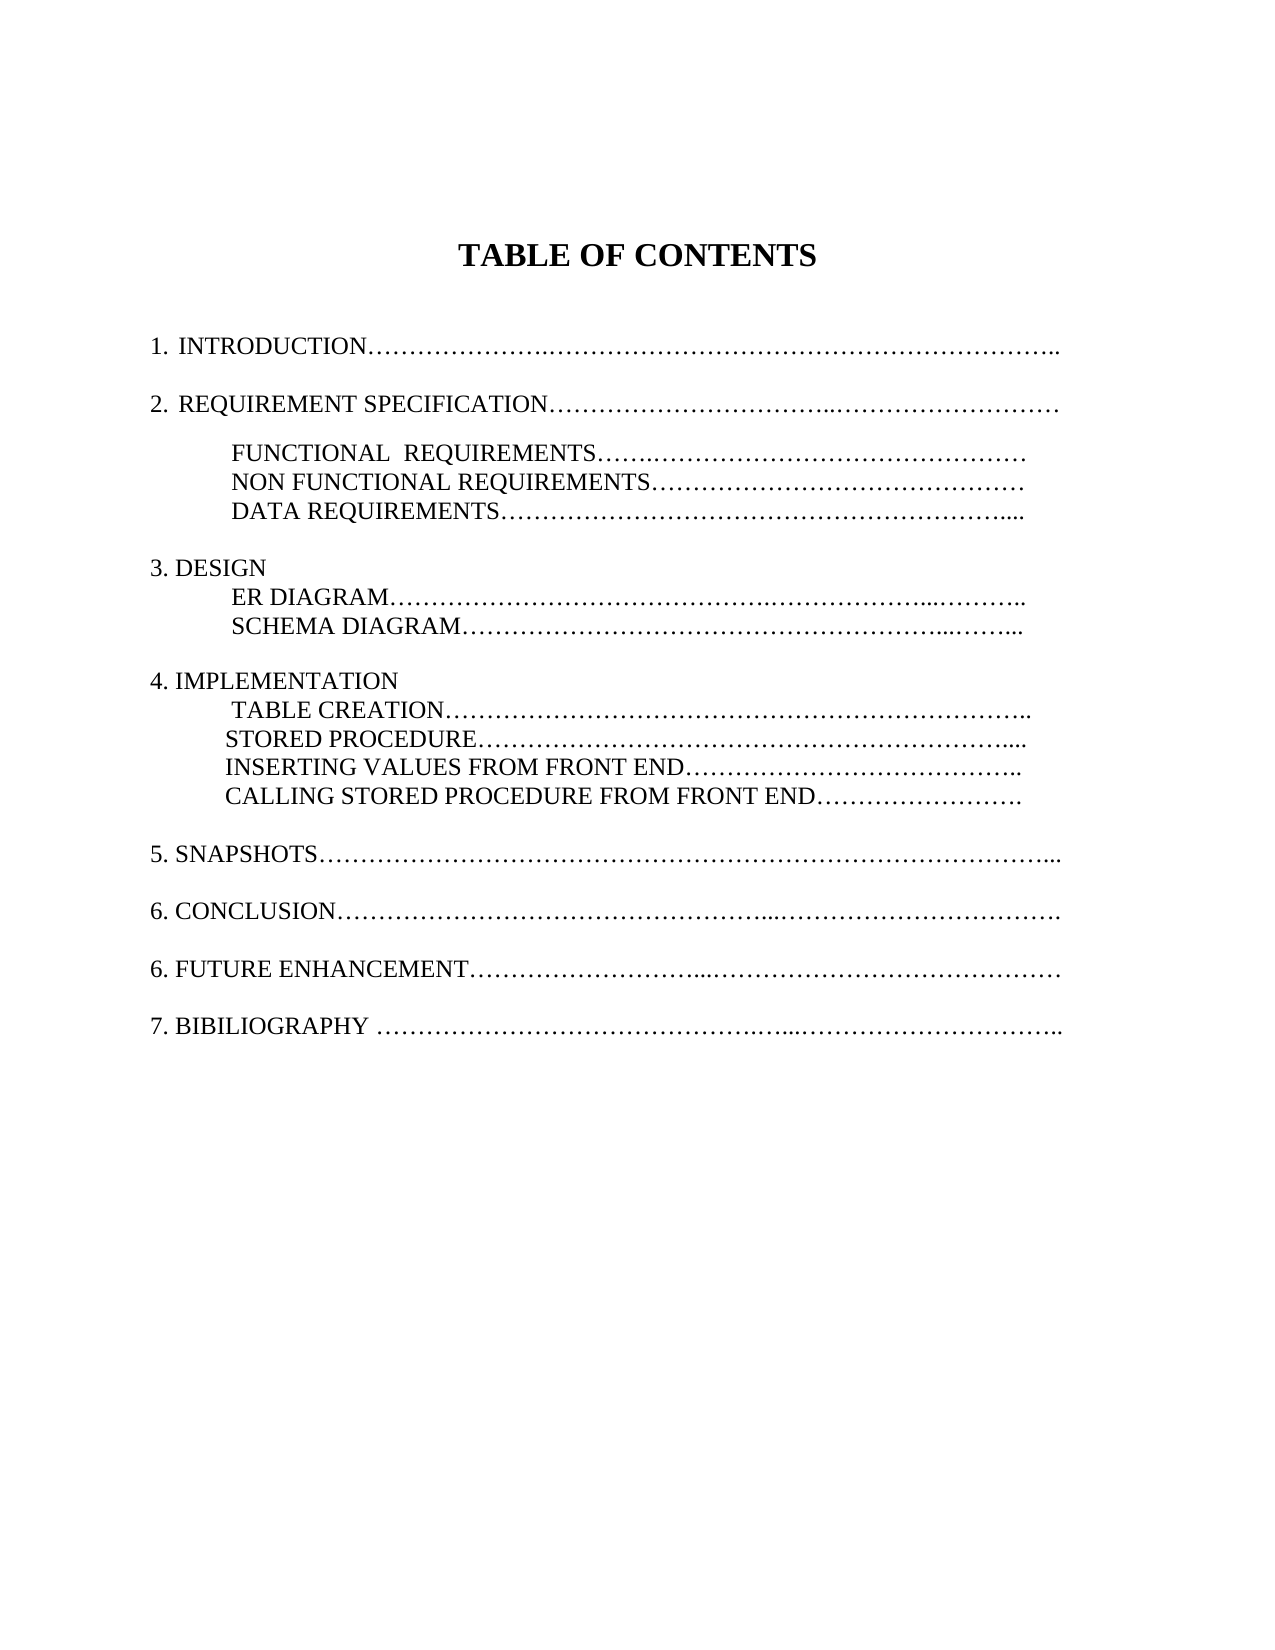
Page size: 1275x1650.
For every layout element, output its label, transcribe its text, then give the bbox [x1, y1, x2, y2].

text INSERTING VALUES FROM FRONT END………………………………….. [150, 752, 1125, 781]
text TABLE CREATION…………………………………………………………….. [150, 695, 1125, 724]
text 6. conclusion……………………………………………...……………………………. [150, 896, 1125, 925]
text Non functional requirements……………………………………… [150, 467, 1125, 496]
text STORED PROCEDURE……………………………………………………….... [150, 724, 1125, 752]
text Schema DIAGRAM…………………………………………………...……... [150, 611, 1125, 640]
text 4. implementation [150, 666, 1125, 695]
text ER diagram……………………………………….………………...……….. [150, 582, 1125, 611]
text Table of Contents [150, 236, 1125, 274]
text CALLING STORED PROCEDURE FROM FRONT END……………………. [150, 781, 1125, 810]
text 5. Snapshots……………………………………………………………………………... [150, 839, 1125, 867]
text 6. Future enhancement………………………...…………………………………… [150, 954, 1125, 982]
text 7. BiBIliography ……………………………………….…...………………………….. [150, 1011, 1125, 1040]
text DATA REQUIREMENTS…………………………………………………….... [150, 496, 1125, 525]
text functional requirements…….……………………………………… [225, 438, 1125, 467]
list introduction………………….…………………………………………………….. [150, 331, 1125, 360]
list Requirement specification……………………………..……………………… [150, 389, 1125, 418]
text 3. Design [150, 553, 1125, 582]
